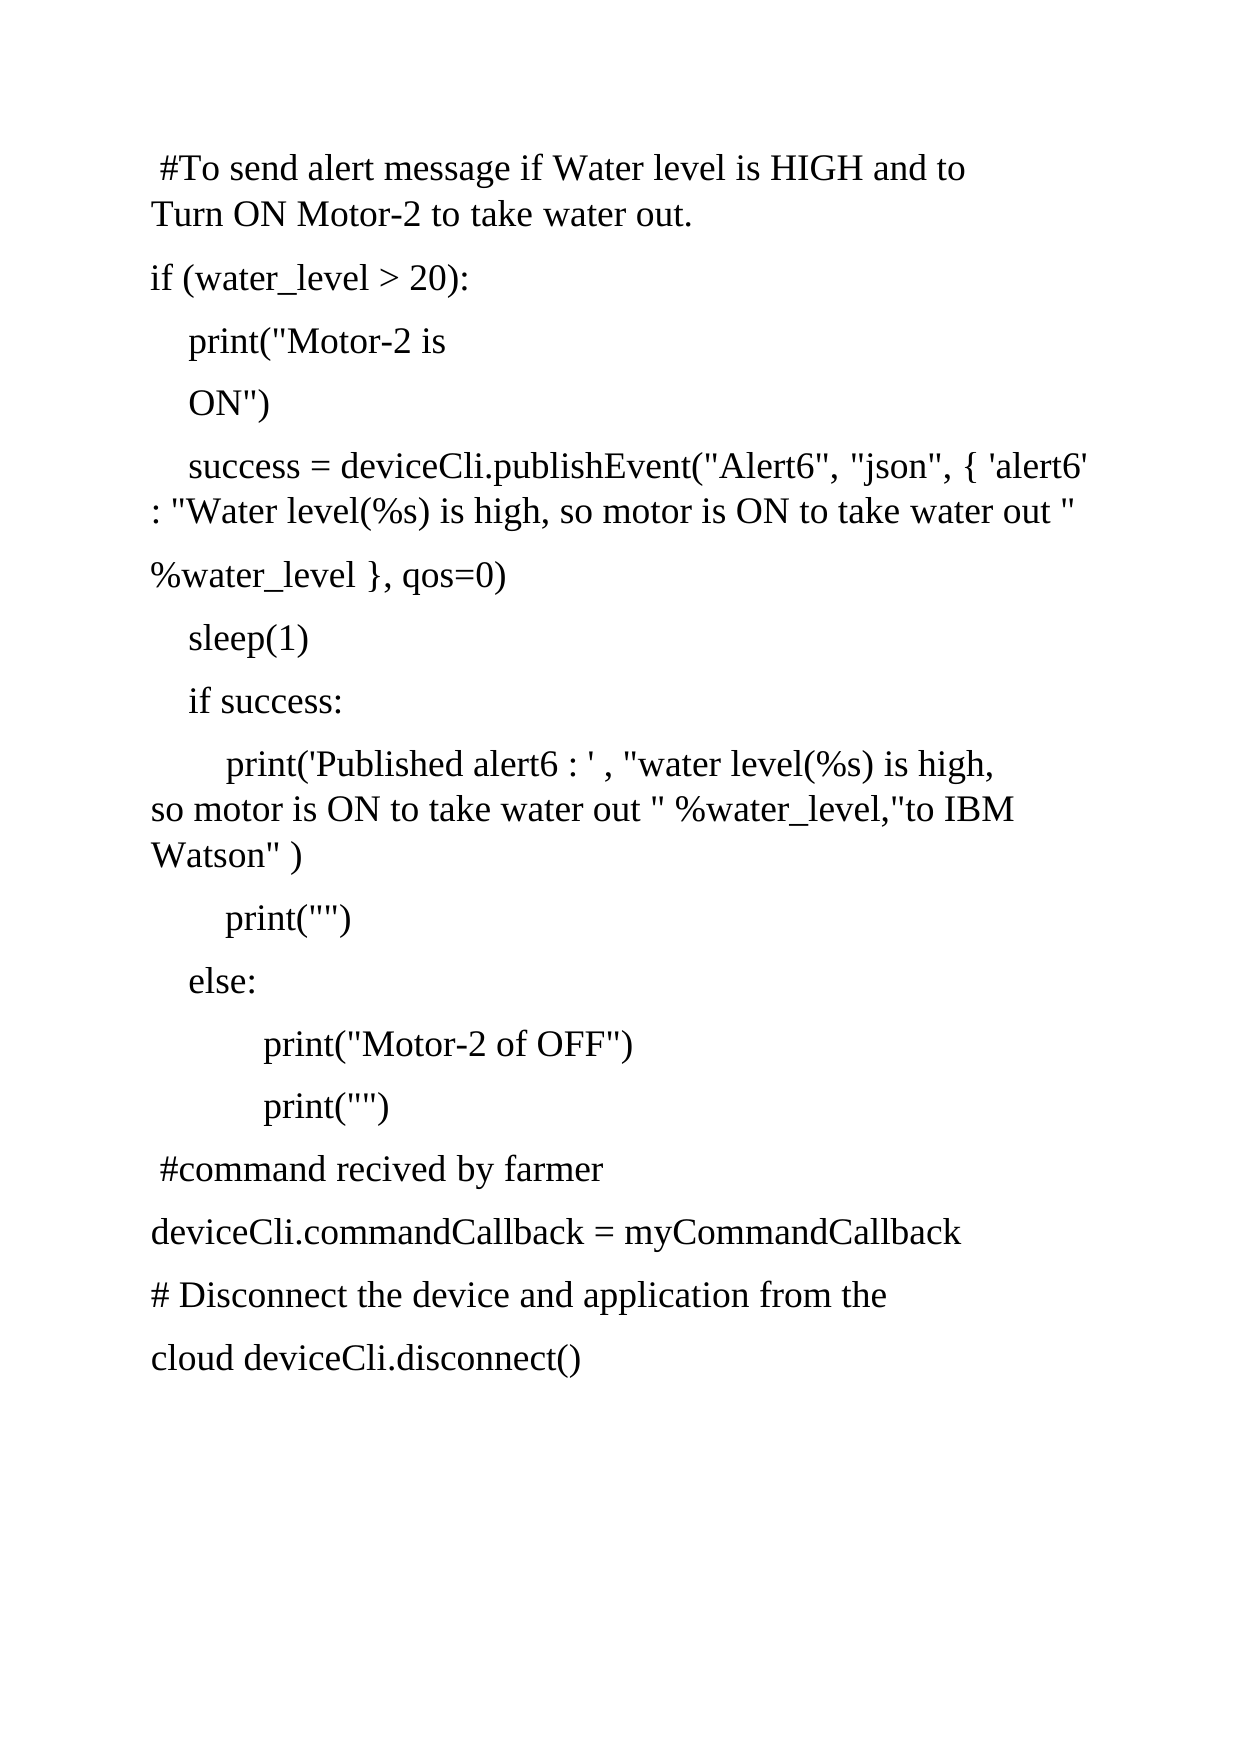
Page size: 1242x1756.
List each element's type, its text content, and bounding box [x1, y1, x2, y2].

text success = deviceCli.publishEvent("Alert6", "json", { 'alert6' [188, 443, 1102, 486]
text print('Published alert6 : ' , "water level(%s) is high, so motor is ON to take water out " %water_level,"to IBM Watson" ) [151, 741, 1034, 875]
text #command recived by farmer deviceCli.commandCallback = myCommandCallback # Disconnect the device and application from the cloud deviceCli.disconnect() [151, 1146, 979, 1378]
text if (water_level > 20): print("Motor-2 is ON") [150, 256, 534, 424]
text #To send alert message if Water level is HIGH and to Turn ON Motor-2 to take water out. [151, 145, 1048, 235]
text if success: [188, 678, 1102, 721]
text print("") else: [188, 896, 353, 1002]
text print("Motor-2 of OFF") print("") [263, 1021, 635, 1127]
text %water_level }, qos=0) sleep(1) [150, 553, 509, 658]
text : "Water level(%s) is high, so motor is ON to take water out " [151, 489, 1102, 532]
